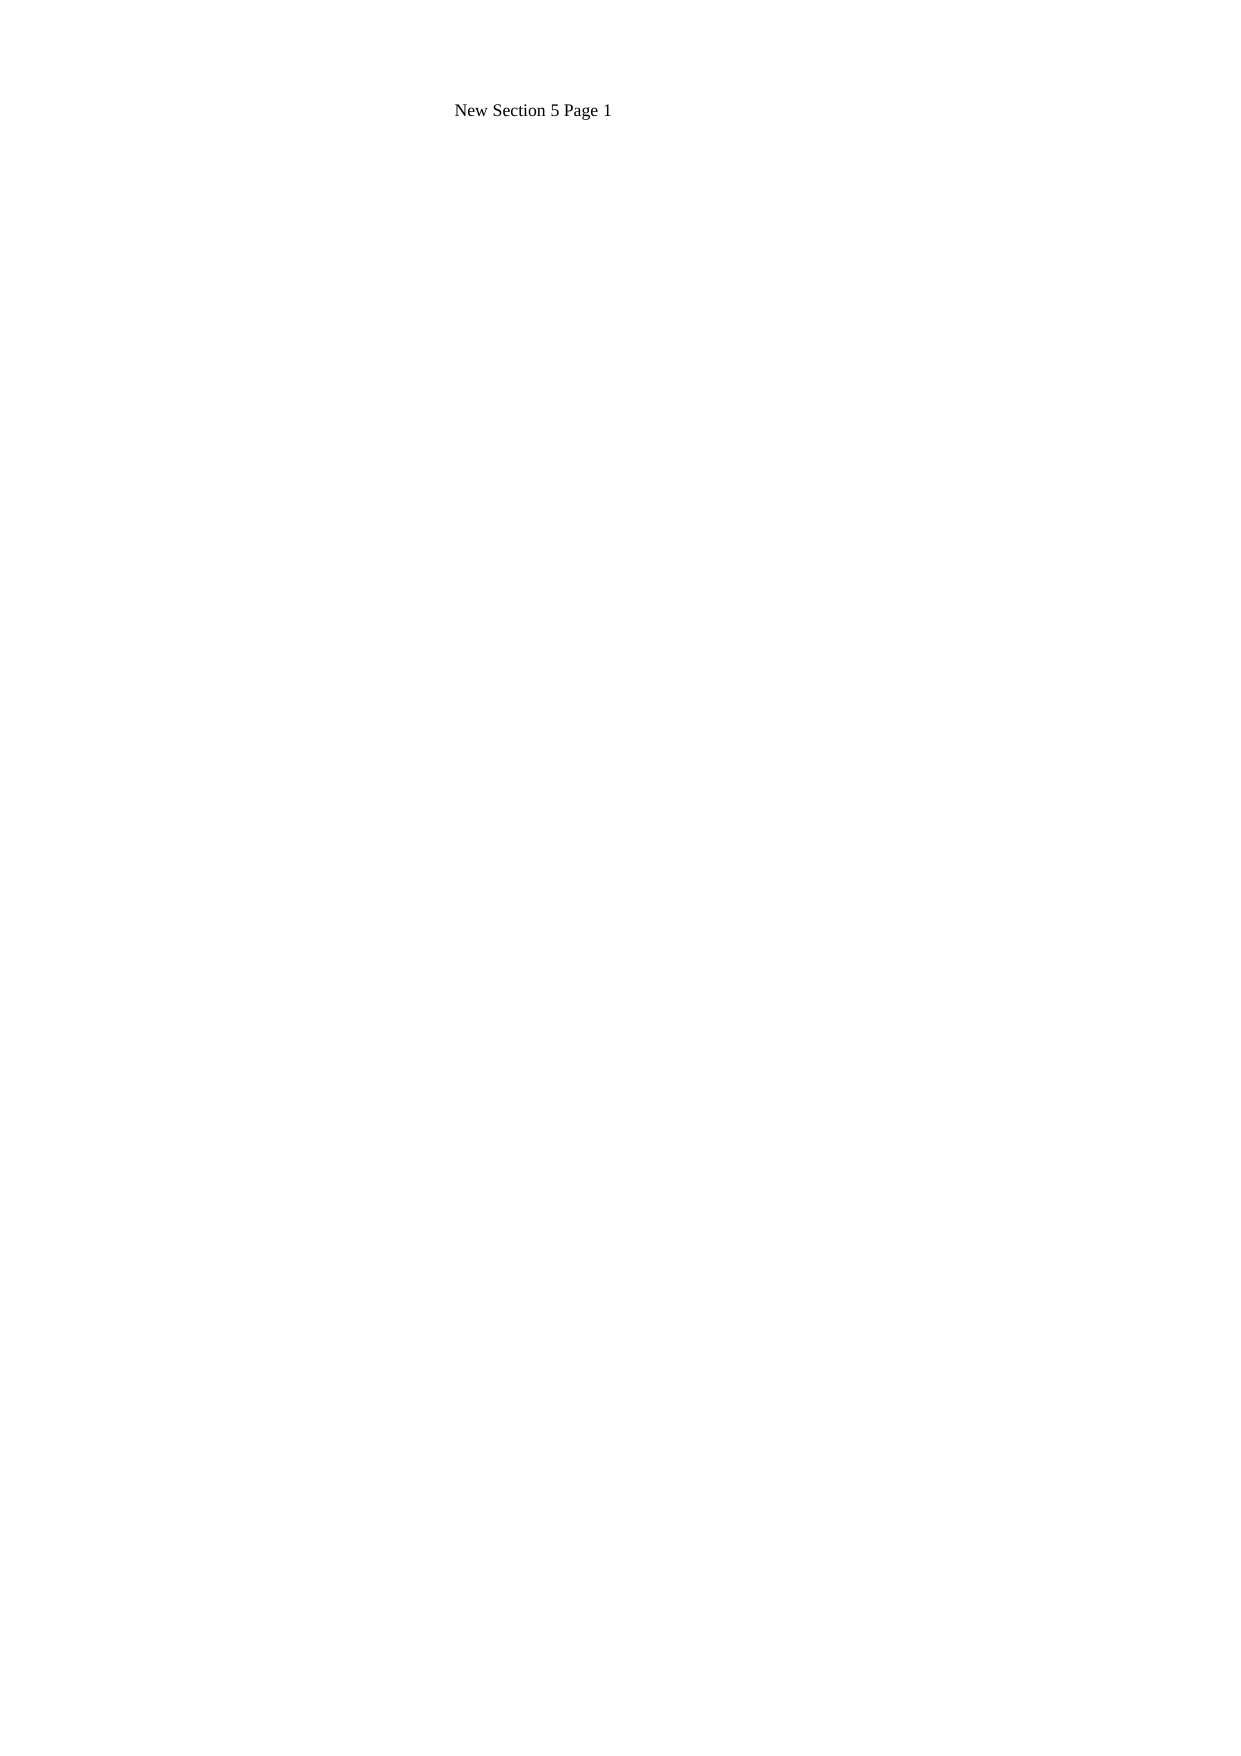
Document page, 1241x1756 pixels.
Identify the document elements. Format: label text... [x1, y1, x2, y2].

text New Section 5 Page 1 [454, 99, 1236, 120]
